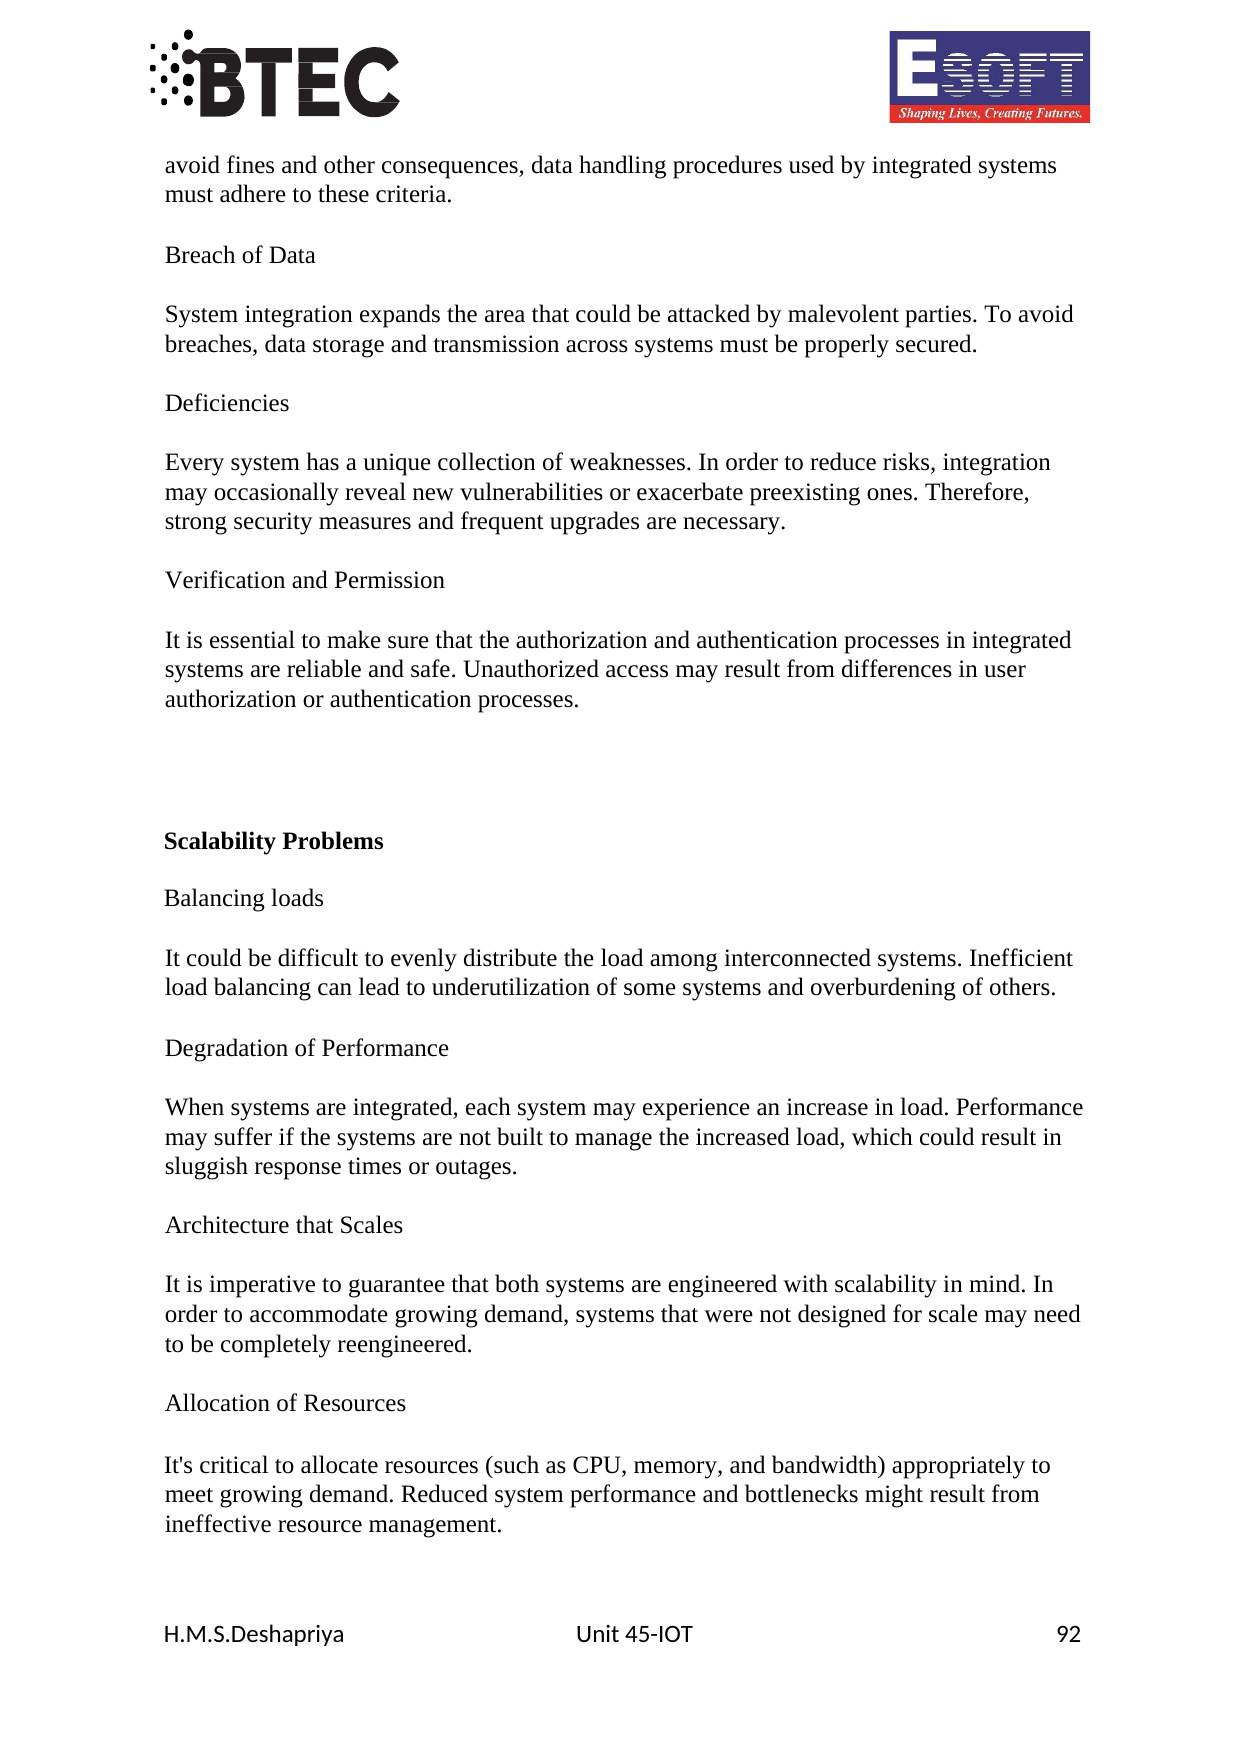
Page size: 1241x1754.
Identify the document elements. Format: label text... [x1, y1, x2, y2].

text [163, 150, 1090, 208]
text Scalability Problems [163, 826, 1090, 883]
text Degradation of Performance When systems are integrated, each system may experience an increase in load. Performance may suffer if the systems are not built to manage the increased load, which could result in sluggish response times or outages. Architecture that Scales It is imperative to guarantee that both systems are engineered with scalability in mind. In order to accommodate growing demand, systems that were not designed for scale may need to be completely reengineered. Allocation of Resources [163, 1003, 1090, 1417]
text Balancing loads It could be difficult to evenly distribute the load among interconnected systems. Inefficient load balancing can lead to underutilization of some systems and overburdening of others. [163, 883, 1090, 1001]
text It's critical to allocate resources (such as CPU, memory, and bandwidth) appropriately to meet growing demand. Reduced system performance and bottlenecks might result from ineffective resource management. [163, 1450, 1090, 1538]
text Breach of Data System integration expands the area that could be attacked by malevolent parties. To avoid breaches, data storage and transmission across systems must be properly secured. Deficiencies Every system has a unique collection of weaknesses. In order to reduce risks, integration may occasionally reveal new vulnerabilities or exacerbate preexisting ones. Therefore, strong security measures and frequent upgrades are necessary. Verification and Permission It is essential to make sure that the authorization and authentication processes in integrated systems are reliable and safe. Unauthorized access may result from differences in user authorization or authentication processes. [163, 211, 1090, 744]
picture [889, 31, 1091, 123]
